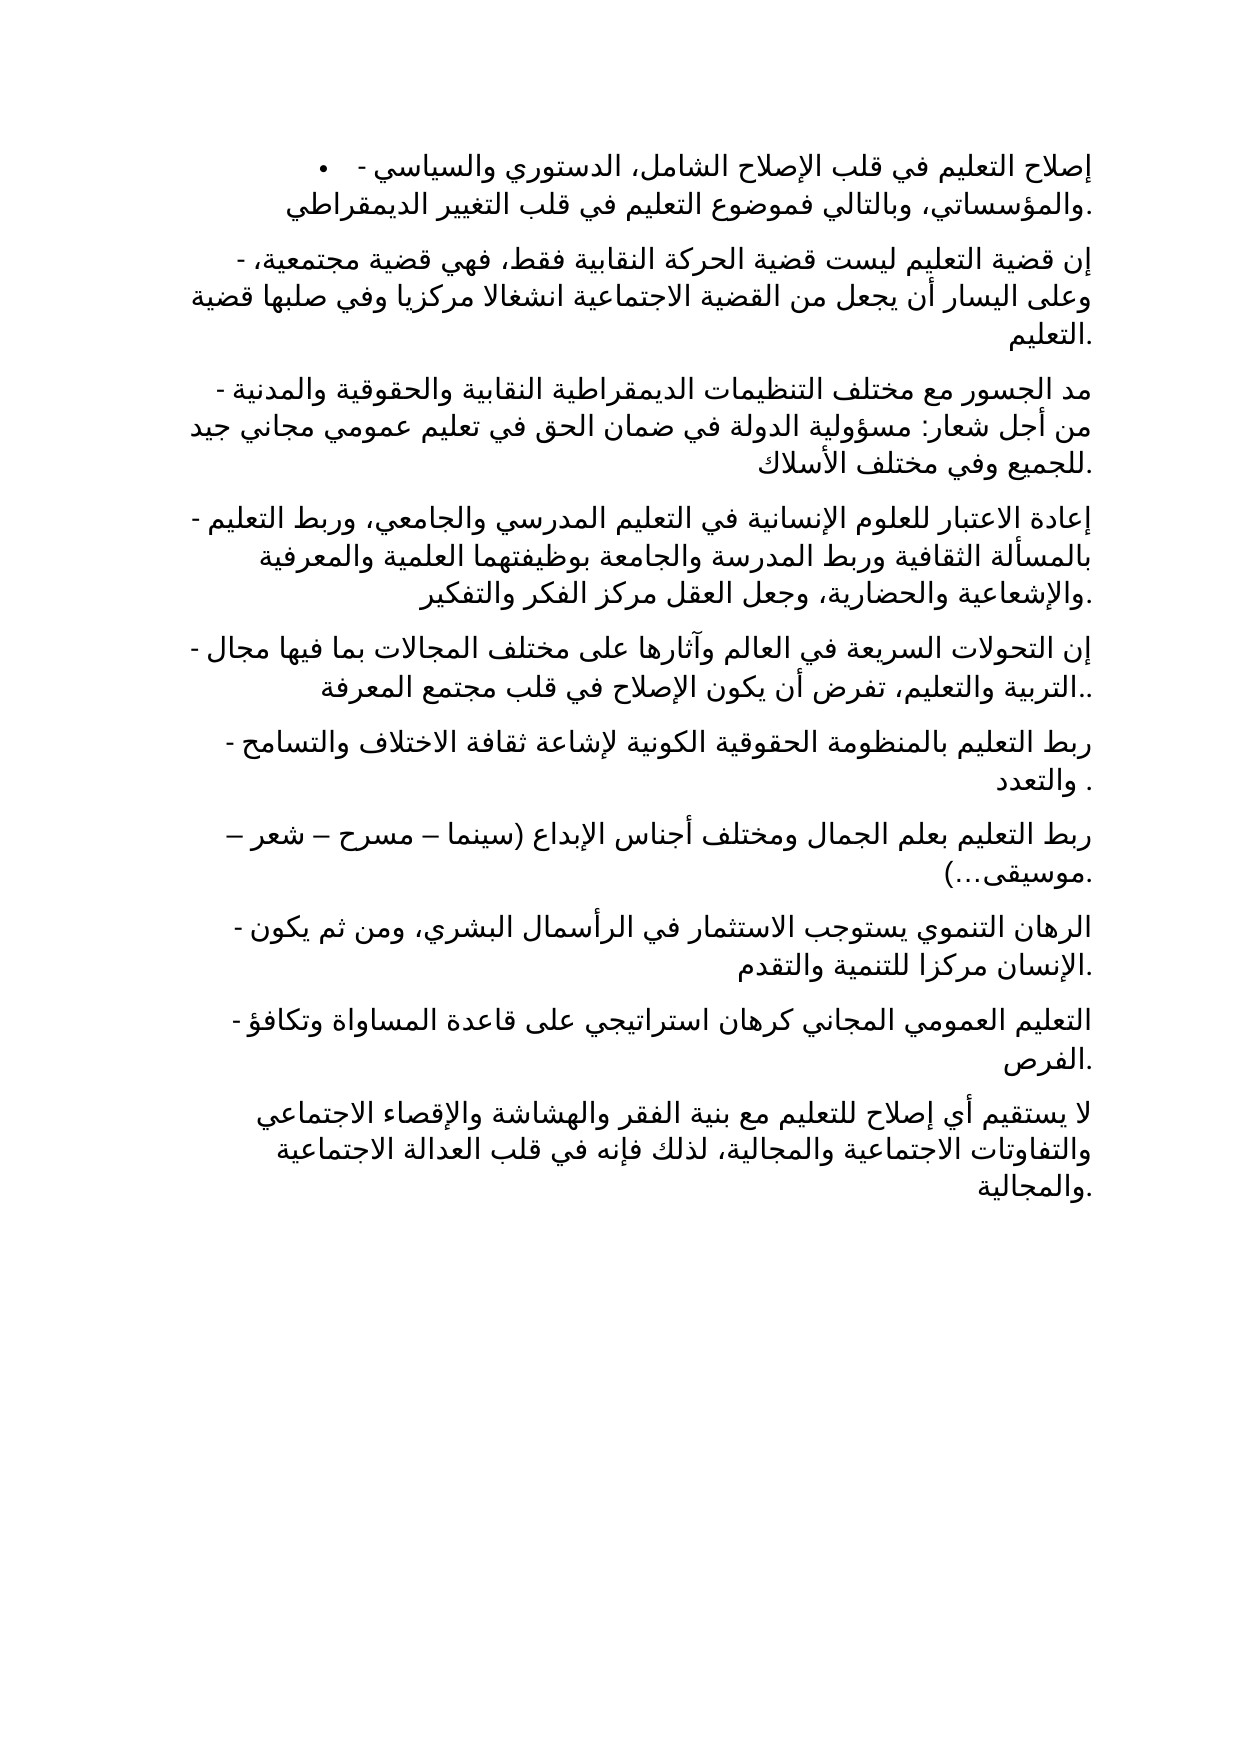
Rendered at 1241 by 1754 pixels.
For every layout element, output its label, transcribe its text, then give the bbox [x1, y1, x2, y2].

text - إعادة الاعتبار للعلوم الإنسانية في التعليم المدرسي والجامعي، وربط التعليم بالمسألة الثقافية وربط المدرسة والجامعة بوظيفتهما العلمية والمعرفية والإشعاعية والحضارية، وجعل العقل مركز الفكر والتفكير. [185, 501, 1093, 611]
text ربط التعليم بعلم الجمال ومختلف أجناس الإبداع (سينما – مسرح – شعر – موسيقى…). [185, 817, 1093, 889]
text - التعليم العمومي المجاني كرهان استراتيجي على قاعدة المساواة وتكافؤ الفرص. [185, 1002, 1093, 1076]
text - الرهان التنموي يستوجب الاستثمار في الرأسمال البشري، ومن ثم يكون الإنسان مركزا للتنمية والتقدم. [185, 909, 1093, 983]
text - مد الجسور مع مختلف التنظيمات الديمقراطية النقابية والحقوقية والمدنية من أجل شعار: مسؤولية الدولة في ضمان الحق في تعليم عمومي مجاني جيد للجميع وفي مختلف الأسلاك. [185, 371, 1093, 481]
text - ربط التعليم بالمنظومة الحقوقية الكونية لإشاعة ثقافة الاختلاف والتسامح والتعدد . [185, 724, 1093, 798]
text لا يستقيم أي إصلاح للتعليم مع بنية الفقر والهشاشة والإقصاء الاجتماعي والتفاوتات الاجتماعية والمجالية، لذلك فإنه في قلب العدالة الاجتماعية والمجالية. [185, 1096, 1093, 1204]
text - إن قضية التعليم ليست قضية الحركة النقابية فقط، فهي قضية مجتمعية، وعلى اليسار أن يجعل من القضية الاجتماعية انشغالا مركزيا وفي صلبها قضية التعليم. [185, 241, 1093, 351]
text - إن التحولات السريعة في العالم وآثارها على مختلف المجالات بما فيها مجال التربية والتعليم، تفرض أن يكون الإصلاح في قلب مجتمع المعرفة.. [185, 630, 1093, 704]
list - إصلاح التعليم في قلب الإصلاح الشامل، الدستوري والسياسي والمؤسساتي، وبالتالي فموضوع التعليم في قلب التغيير الديمقراطي. [185, 148, 1093, 222]
